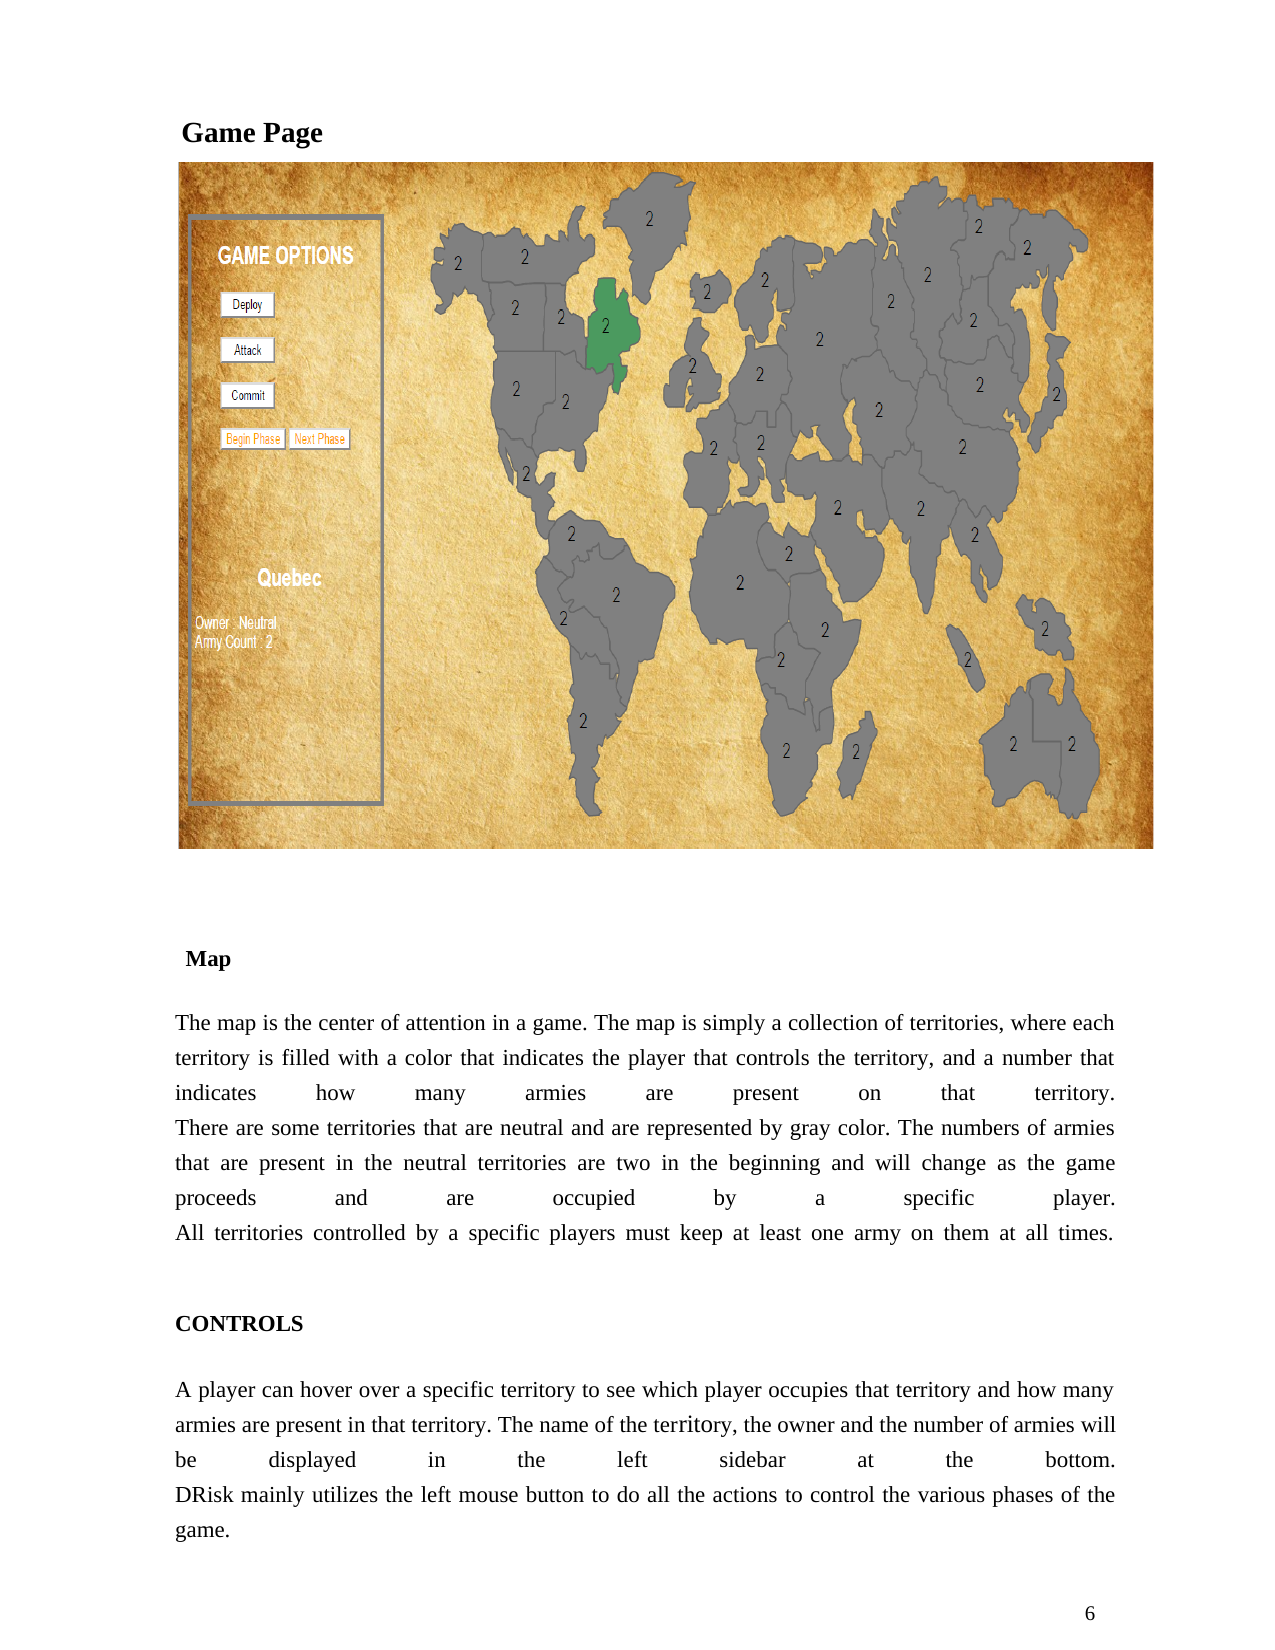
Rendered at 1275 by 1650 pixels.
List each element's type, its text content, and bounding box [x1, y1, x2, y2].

subtitle CONTROLS [175, 1310, 1117, 1336]
text Game Page [181, 115, 613, 148]
text Map [185, 917, 967, 971]
picture [178, 162, 1154, 849]
text A player can hover over a specific territory to see which player occupies that territory and how many armies are present in that territory. The name of the territory, the owner and the number of armies will be displayed in the left sidebar at the bottom. DRisk mainly utilizes the left mouse button to do all the actions to control the various phases of the game. [175, 1367, 1117, 1542]
text The map is the center of attention in a game. The map is simply a collection of territories, where each territory is filled with a color that indicates the player that controls the territory, and a number that indicates how many armies are present on that territory. There are some territories that are neutral and are represented by gray color. The numbers of armies that are present in the neutral territories are two in the beginning and will change as the game proceeds and are occupied by a specific player. All territories controlled by a specific players must keep at least one army on them at all times. [175, 1001, 1117, 1281]
